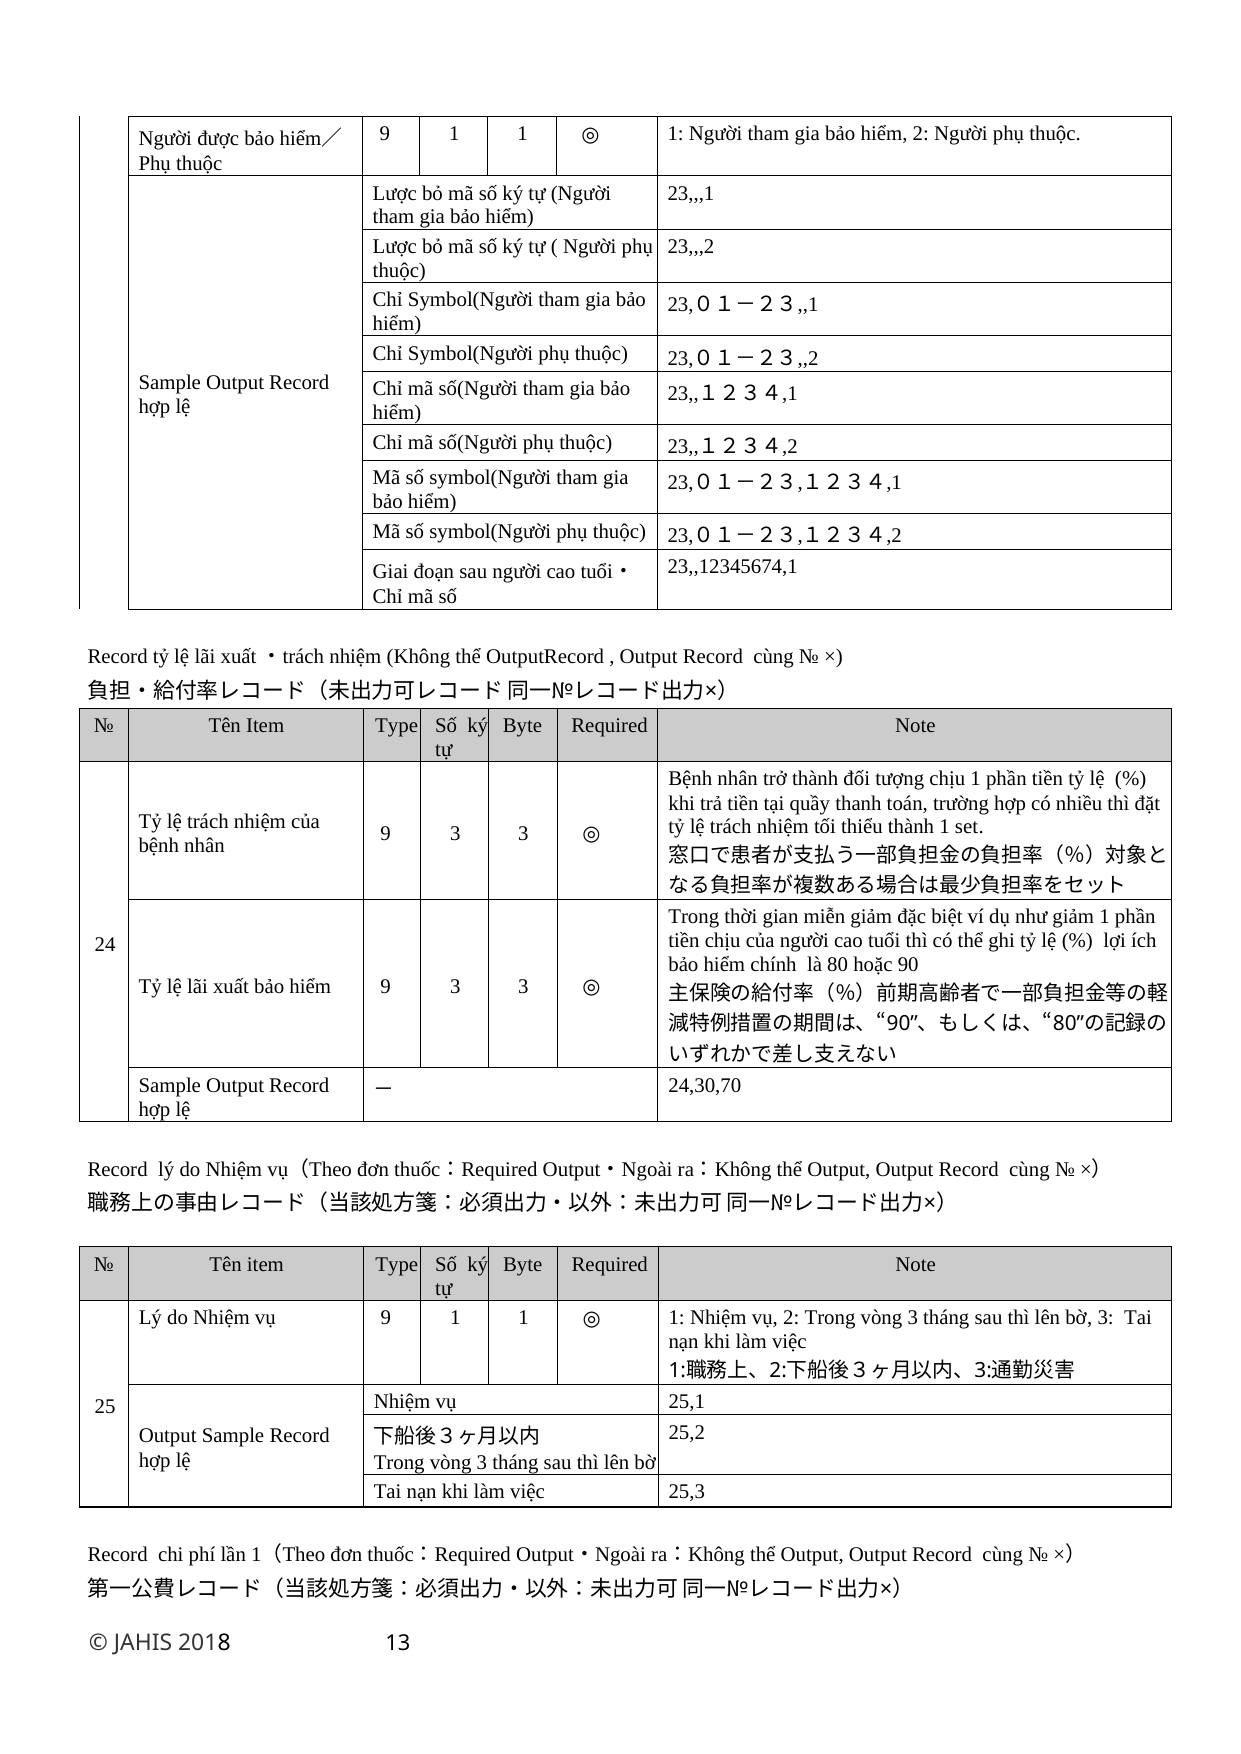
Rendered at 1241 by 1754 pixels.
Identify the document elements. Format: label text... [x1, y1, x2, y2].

table_cell Trong thời gian miễn giảm đặc biệt ví dụ như giảm 1 phần tiền chịu của người cao tuổi thì có thể ghi tỷ lệ (%) lợi ích bảo hiểm chính là 80 hoặc 90 主保険の給付率（％）前期高齢者で一部負担金等の軽減特例措置の期間は、“90”、もしくは、“80”の記録のいずれかで差し支えない [658, 900, 1171, 1067]
table_header Type [364, 1247, 420, 1300]
text Record chi phí lần 1（Theo đơn thuốc：Required Output・Ngoài ra：Không thể Output, Output Record cùng № ×） [87, 1538, 1149, 1568]
table_header Tên Item [129, 709, 363, 761]
table_header Type [364, 709, 420, 761]
table_cell Chỉ mã số(Người phụ thuộc) [363, 425, 657, 460]
table_cell 9 [364, 762, 420, 899]
text Record tỷ lệ lãi xuất ・trách nhiệm (Không thể OutputRecord , Output Record cùng № ×) [87, 640, 1149, 670]
table_cell ◎ [557, 117, 657, 175]
table_cell 3 [489, 762, 557, 899]
table_cell 23,０１－２３,,1 [658, 283, 1171, 335]
table_header Note [658, 709, 1171, 761]
table_cell Mã số symbol(Người phụ thuộc) [363, 514, 657, 549]
table_cell 1 [421, 1301, 488, 1383]
table_cell Bệnh nhân trở thành đối tượng chịu 1 phần tiền tỷ lệ (%) khi trả tiền tại quầy thanh toán, trường hợp có nhiều thì đặt tỷ lệ trách nhiệm tối thiểu thành 1 set. 窓口で患者が支払う一部負担金の負担率（％）対象となる負担率が複数ある場合は最少負担率をセット [658, 762, 1171, 899]
table_header Note [659, 1247, 1171, 1300]
text 第一公費レコード（当該処方箋：必須出力・以外：未出力可 同一№レコード出力×） [87, 1571, 1149, 1602]
table_cell 23,,,1 [658, 176, 1171, 228]
table_header Required [558, 709, 657, 761]
table_header Required [558, 1247, 658, 1300]
table_header № [80, 1247, 128, 1300]
table_cell Người được bảo hiểm／Phụ thuộc [129, 117, 362, 175]
table_cell ◎ [558, 762, 657, 899]
table_cell 3 [421, 762, 488, 899]
table_cell Output Sample Record hợp lệ [129, 1385, 363, 1506]
table_cell Chỉ Symbol(Người tham gia bảo hiểm) [363, 283, 657, 335]
table_cell Tai nạn khi làm việc [364, 1475, 658, 1506]
table_cell Tỷ lệ trách nhiệm của bệnh nhân [129, 762, 363, 899]
table_cell Tỷ lệ lãi xuất bảo hiểm [129, 900, 363, 1067]
table_cell 23,０１－２３,１２３４,1 [658, 461, 1171, 513]
table_cell 下船後３ヶ月以内 Trong vòng 3 tháng sau thì lên bờ [364, 1415, 658, 1474]
table_cell Lý do Nhiệm vụ [129, 1301, 363, 1383]
table_cell 24 [80, 762, 128, 1121]
table_header Tên item [129, 1247, 363, 1300]
table_header Byte [489, 709, 557, 761]
table_cell 23,０１－２３,,2 [658, 336, 1171, 371]
table_cell Chỉ mã số(Người tham gia bảo hiểm) [363, 372, 657, 424]
table_header № [80, 709, 128, 761]
table_cell 25,3 [659, 1475, 1171, 1506]
table_cell 25,1 [659, 1385, 1171, 1414]
table_header Byte [489, 1247, 557, 1300]
table_cell 9 [364, 1301, 420, 1383]
table_cell Giai đoạn sau người cao tuổi・Chỉ mã số [363, 550, 657, 608]
table_cell 9 [364, 900, 420, 1067]
table_cell 1 [489, 1301, 557, 1383]
table_cell 9 [363, 117, 419, 175]
table_header Số ký tự [421, 709, 488, 761]
table_cell ◎ [558, 1301, 658, 1383]
text Record lý do Nhiệm vụ（Theo đơn thuốc：Required Output・Ngoài ra：Không thể Output, Output Record cùng № ×） [87, 1152, 1149, 1182]
table_header Số ký tự [421, 1247, 488, 1300]
table_cell Mã số symbol(Người tham gia bảo hiểm) [363, 461, 657, 513]
table_cell 25,2 [659, 1415, 1171, 1474]
table_cell 23,,１２３４,2 [658, 425, 1171, 460]
table_cell 1: Nhiệm vụ, 2: Trong vòng 3 tháng sau thì lên bờ, 3: Tai nạn khi làm việc 1:職務上、2:下船後３ヶ月以内、3:通勤災害 [659, 1301, 1171, 1383]
table_cell － [364, 1068, 657, 1121]
table_cell 23,,12345674,1 [658, 550, 1171, 608]
table_cell 1 [488, 117, 556, 175]
table_cell 23,,１２３４,1 [658, 372, 1171, 424]
table_cell Nhiệm vụ [364, 1385, 658, 1414]
table_cell 25 [80, 1301, 128, 1506]
table_cell 23,０１－２３,１２３４,2 [658, 514, 1171, 549]
table_cell Lược bỏ mã số ký tự ( Người phụ thuộc) [363, 230, 657, 282]
table_cell 1 [420, 117, 487, 175]
table_cell 3 [421, 900, 488, 1067]
table_cell 24,30,70 [658, 1068, 1171, 1121]
table_cell Sample Output Record hợp lệ [129, 176, 362, 608]
table_cell Chỉ Symbol(Người phụ thuộc) [363, 336, 657, 371]
table_cell Lược bỏ mã số ký tự (Người tham gia bảo hiểm) [363, 176, 657, 228]
table_cell Sample Output Record hợp lệ [129, 1068, 363, 1121]
table_cell ◎ [558, 900, 657, 1067]
table_cell 23,,,2 [658, 230, 1171, 282]
table_cell 3 [489, 900, 557, 1067]
text 職務上の事由レコード（当該処方箋：必須出力・以外：未出力可 同一№レコード出力×） [87, 1185, 1149, 1217]
table_cell 1: Người tham gia bảo hiểm, 2: Người phụ thuộc. [658, 117, 1171, 175]
text 負担・給付率レコード（未出力可レコード 同一№レコード出力×） [87, 673, 1149, 704]
